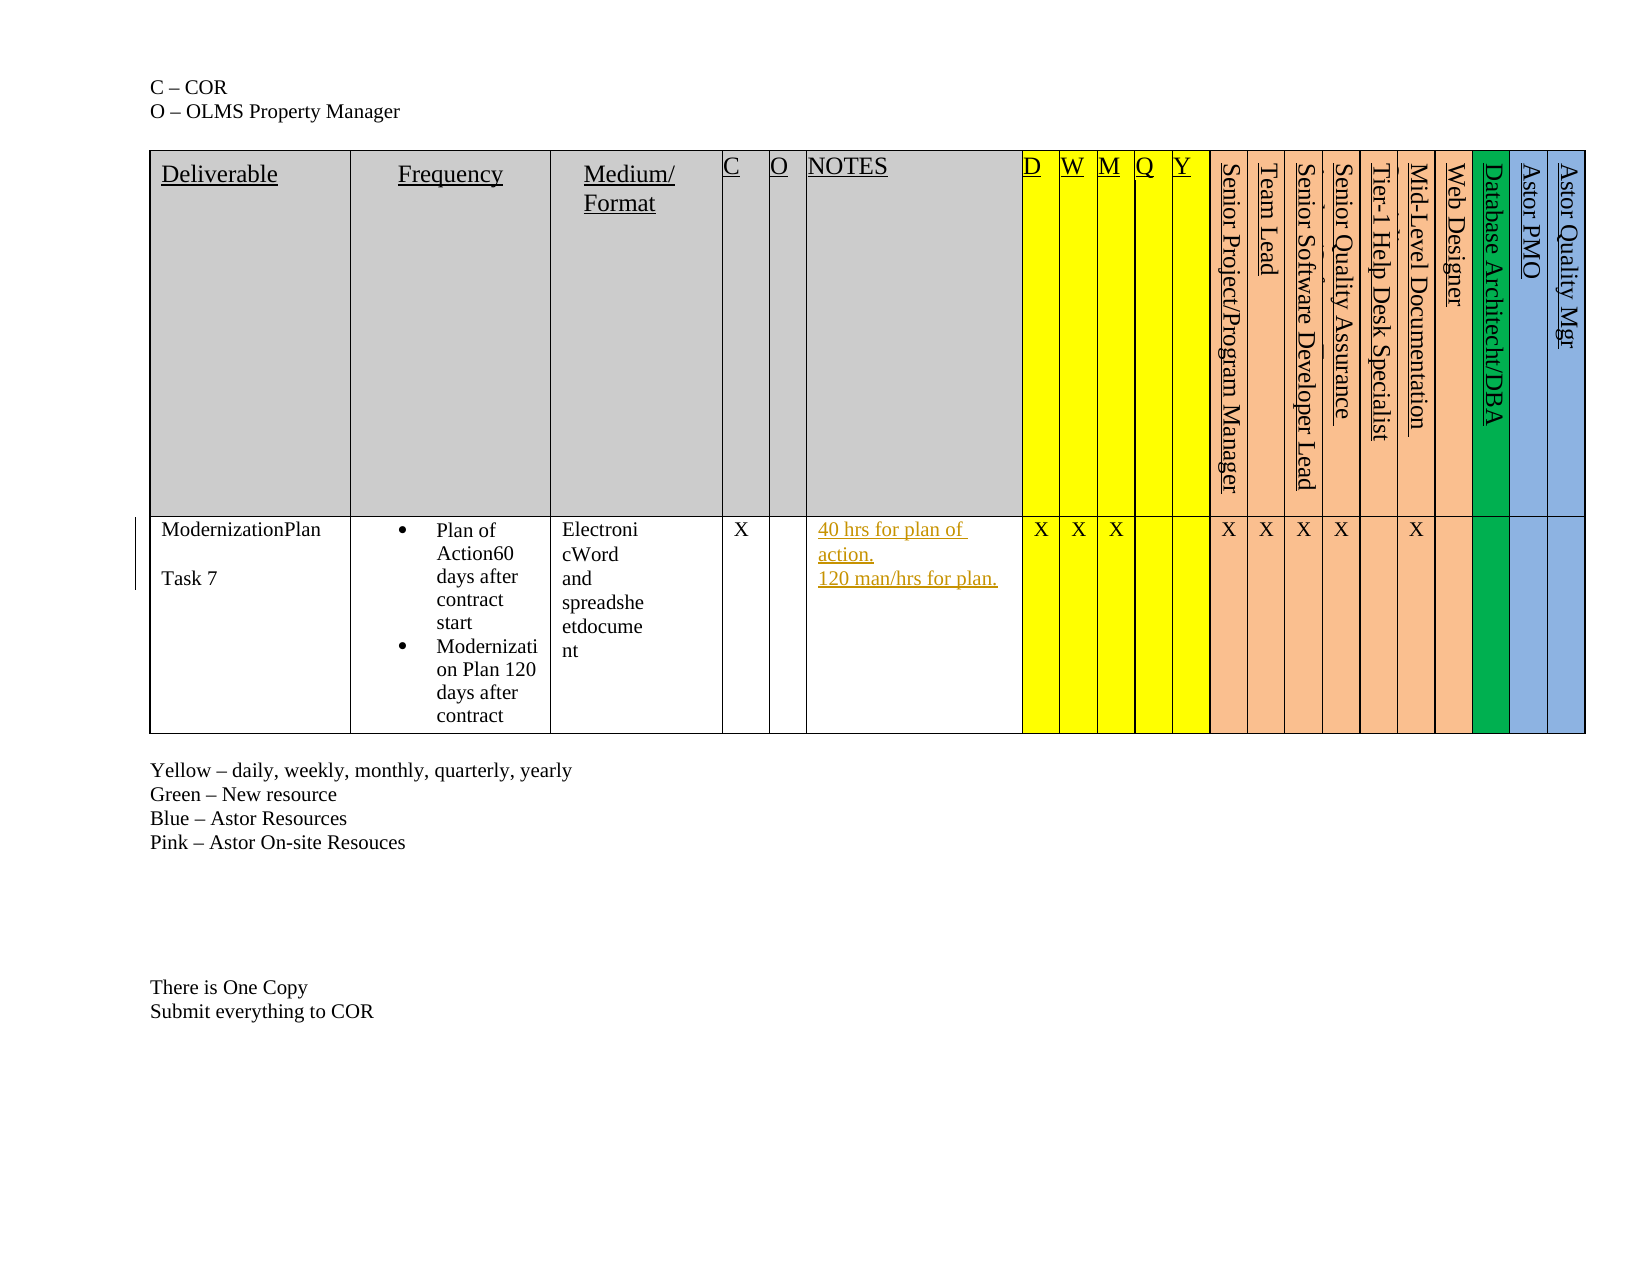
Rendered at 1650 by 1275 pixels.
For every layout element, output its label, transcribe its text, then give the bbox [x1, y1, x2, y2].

table_cell X [1098, 517, 1134, 733]
table_header D [1023, 151, 1059, 516]
table_header Y [1173, 151, 1209, 516]
table_header Senior Software Developer Lead [1285, 151, 1322, 516]
table_header Astor PMO [1510, 151, 1547, 516]
table_header Web Designer [1436, 151, 1472, 516]
table_cell [1136, 517, 1172, 733]
table_header Senior Project/Program Manager [1211, 151, 1247, 516]
table_cell X [723, 517, 769, 733]
table_header Astor Quality Mgr [1548, 151, 1584, 516]
table_cell [1361, 517, 1397, 733]
table_cell X [1023, 517, 1059, 733]
table_cell [770, 517, 806, 733]
table_cell  Plan of Action60 days after contract start  Modernizati on Plan 120 days after contract start [351, 517, 550, 733]
table_cell [1173, 517, 1209, 733]
table_cell [1436, 517, 1472, 733]
table_header Medium/Format [551, 151, 722, 516]
table_header W [1060, 151, 1097, 516]
table_header Deliverable [151, 151, 350, 516]
table_cell X [1248, 517, 1284, 733]
table_header Tier-1 Help Desk Specialist [1361, 151, 1397, 516]
text There is One Copy [150, 975, 1500, 999]
table_cell X [1398, 517, 1434, 733]
text Pink – Astor On-site Resouces [150, 830, 1500, 854]
text Blue – Astor Resources [150, 806, 1500, 830]
table_cell [1548, 517, 1584, 733]
table_header Senior Quality Assurance Analyst/Software Tester [1323, 151, 1359, 516]
table_header Q [1136, 151, 1172, 516]
table_header Team Lead [1248, 151, 1284, 516]
table_cell ElectronicWord and spreadsheetdocument [551, 517, 722, 733]
text Submit everything to COR [150, 999, 1500, 1023]
table_header Frequency [351, 151, 550, 516]
table_header Database Architecht/DBA [1473, 151, 1509, 516]
table_header Mid-Level Documentation Specialist [1398, 151, 1434, 516]
table_header M [1098, 151, 1134, 516]
table_cell ModernizationPlan Task 7 [151, 517, 350, 733]
text Green – New resource [150, 782, 1500, 806]
table_cell X [1211, 517, 1247, 733]
table_header C [723, 151, 769, 516]
table_cell [807, 517, 1022, 733]
table_cell X [1060, 517, 1097, 733]
table_cell [1510, 517, 1547, 733]
text Yellow – daily, weekly, monthly, quarterly, yearly [150, 758, 1500, 782]
table_header O [770, 151, 806, 516]
table_cell [1473, 517, 1509, 733]
table_cell X [1323, 517, 1359, 733]
table_header NOTES [807, 151, 1022, 516]
table_cell X [1285, 517, 1322, 733]
